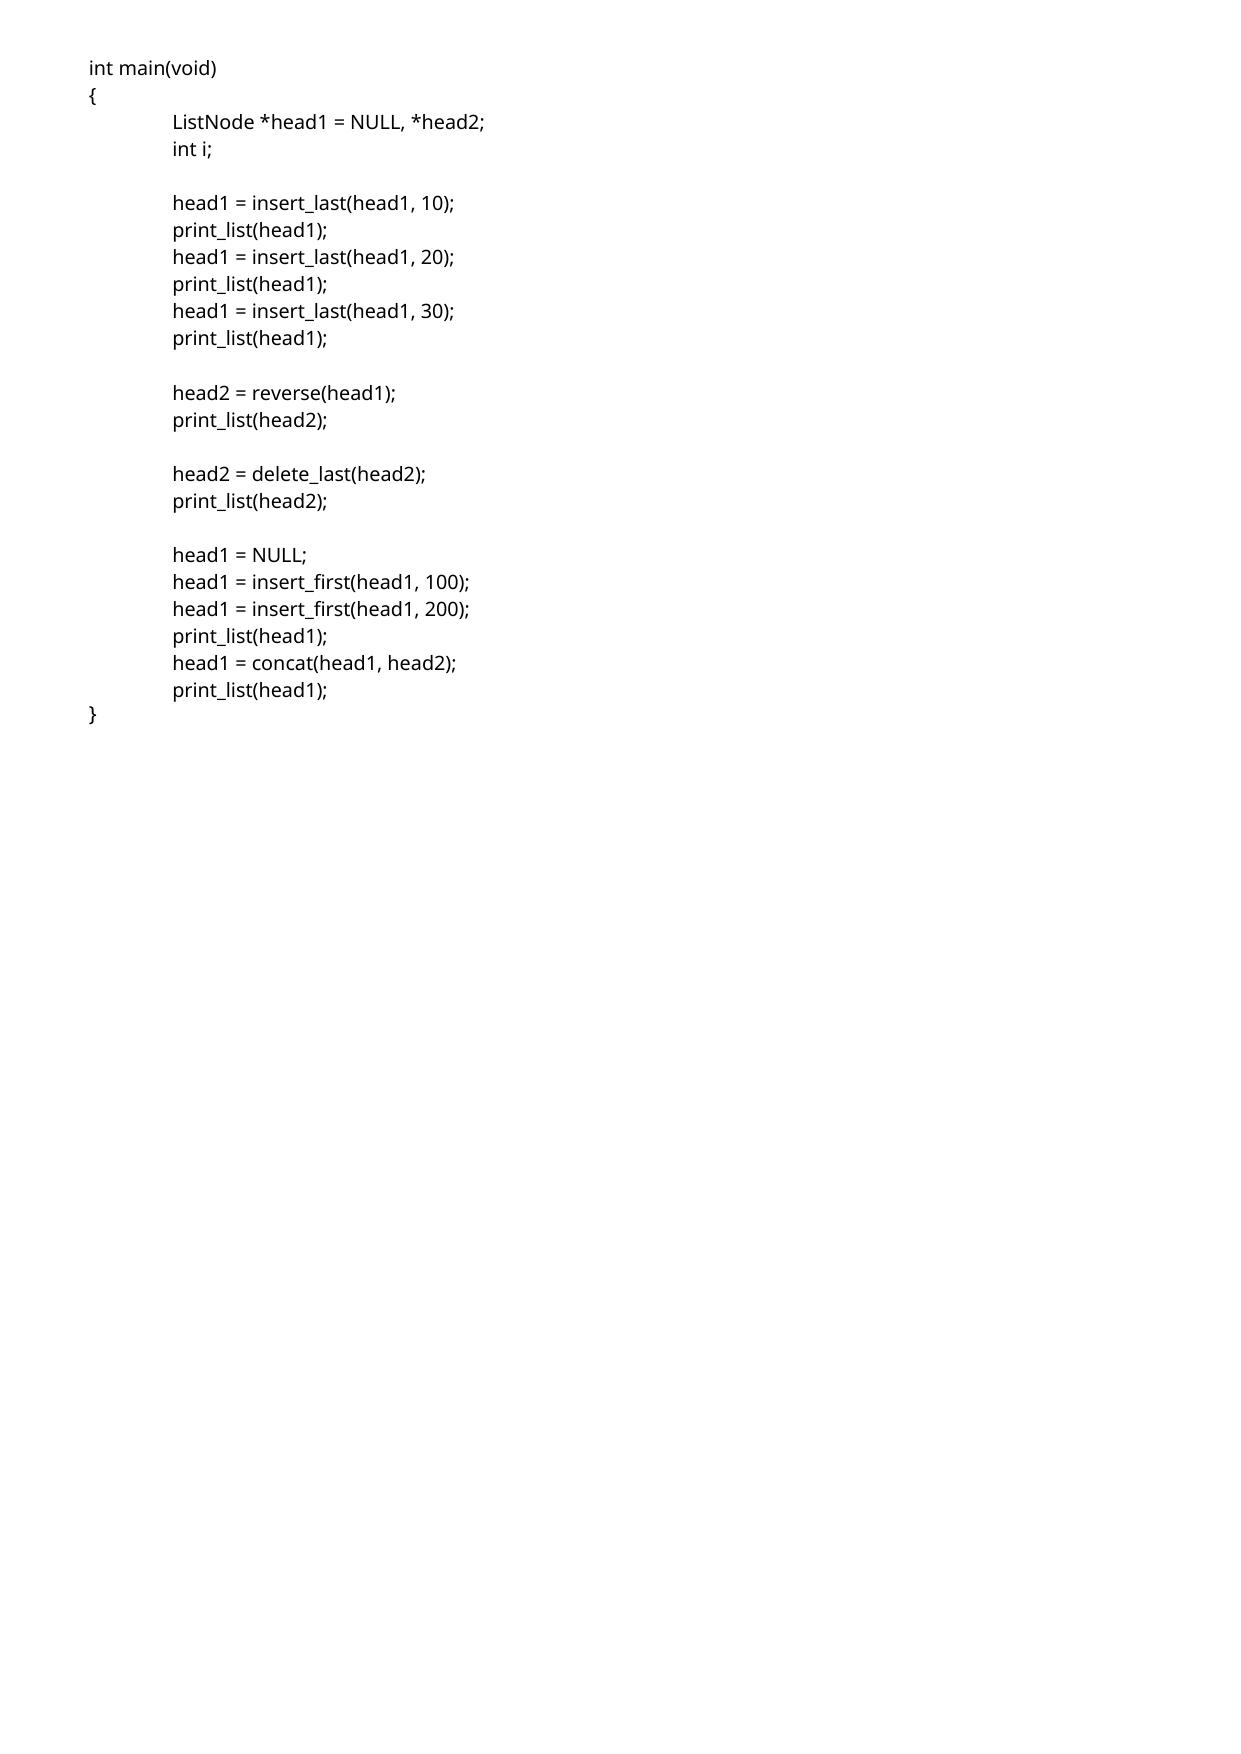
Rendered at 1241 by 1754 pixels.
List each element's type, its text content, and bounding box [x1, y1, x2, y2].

text head1 = NULL; [89, 541, 1214, 568]
text int main(void) [89, 54, 1214, 81]
text head1 = insert_last(head1, 30); [89, 297, 1214, 324]
text head1 = insert_first(head1, 200); [89, 595, 1214, 622]
text int i; [89, 135, 1214, 162]
text print_list(head1); [89, 324, 1214, 351]
text head1 = insert_last(head1, 10); [89, 189, 1214, 216]
text head2 = reverse(head1); [89, 379, 1214, 406]
text print_list(head1); [89, 216, 1214, 243]
text } [89, 703, 1214, 726]
text print_list(head2); [89, 487, 1214, 514]
text head2 = delete_last(head2); [89, 460, 1214, 487]
text head1 = insert_first(head1, 100); [89, 568, 1214, 595]
text print_list(head2); [89, 406, 1214, 433]
text print_list(head1); [89, 676, 1214, 703]
text ListNode *head1 = NULL, *head2; [89, 108, 1214, 135]
text { [89, 81, 1214, 108]
text print_list(head1); [89, 622, 1214, 649]
text print_list(head1); [89, 270, 1214, 297]
text head1 = concat(head1, head2); [89, 649, 1214, 676]
text head1 = insert_last(head1, 20); [89, 243, 1214, 270]
